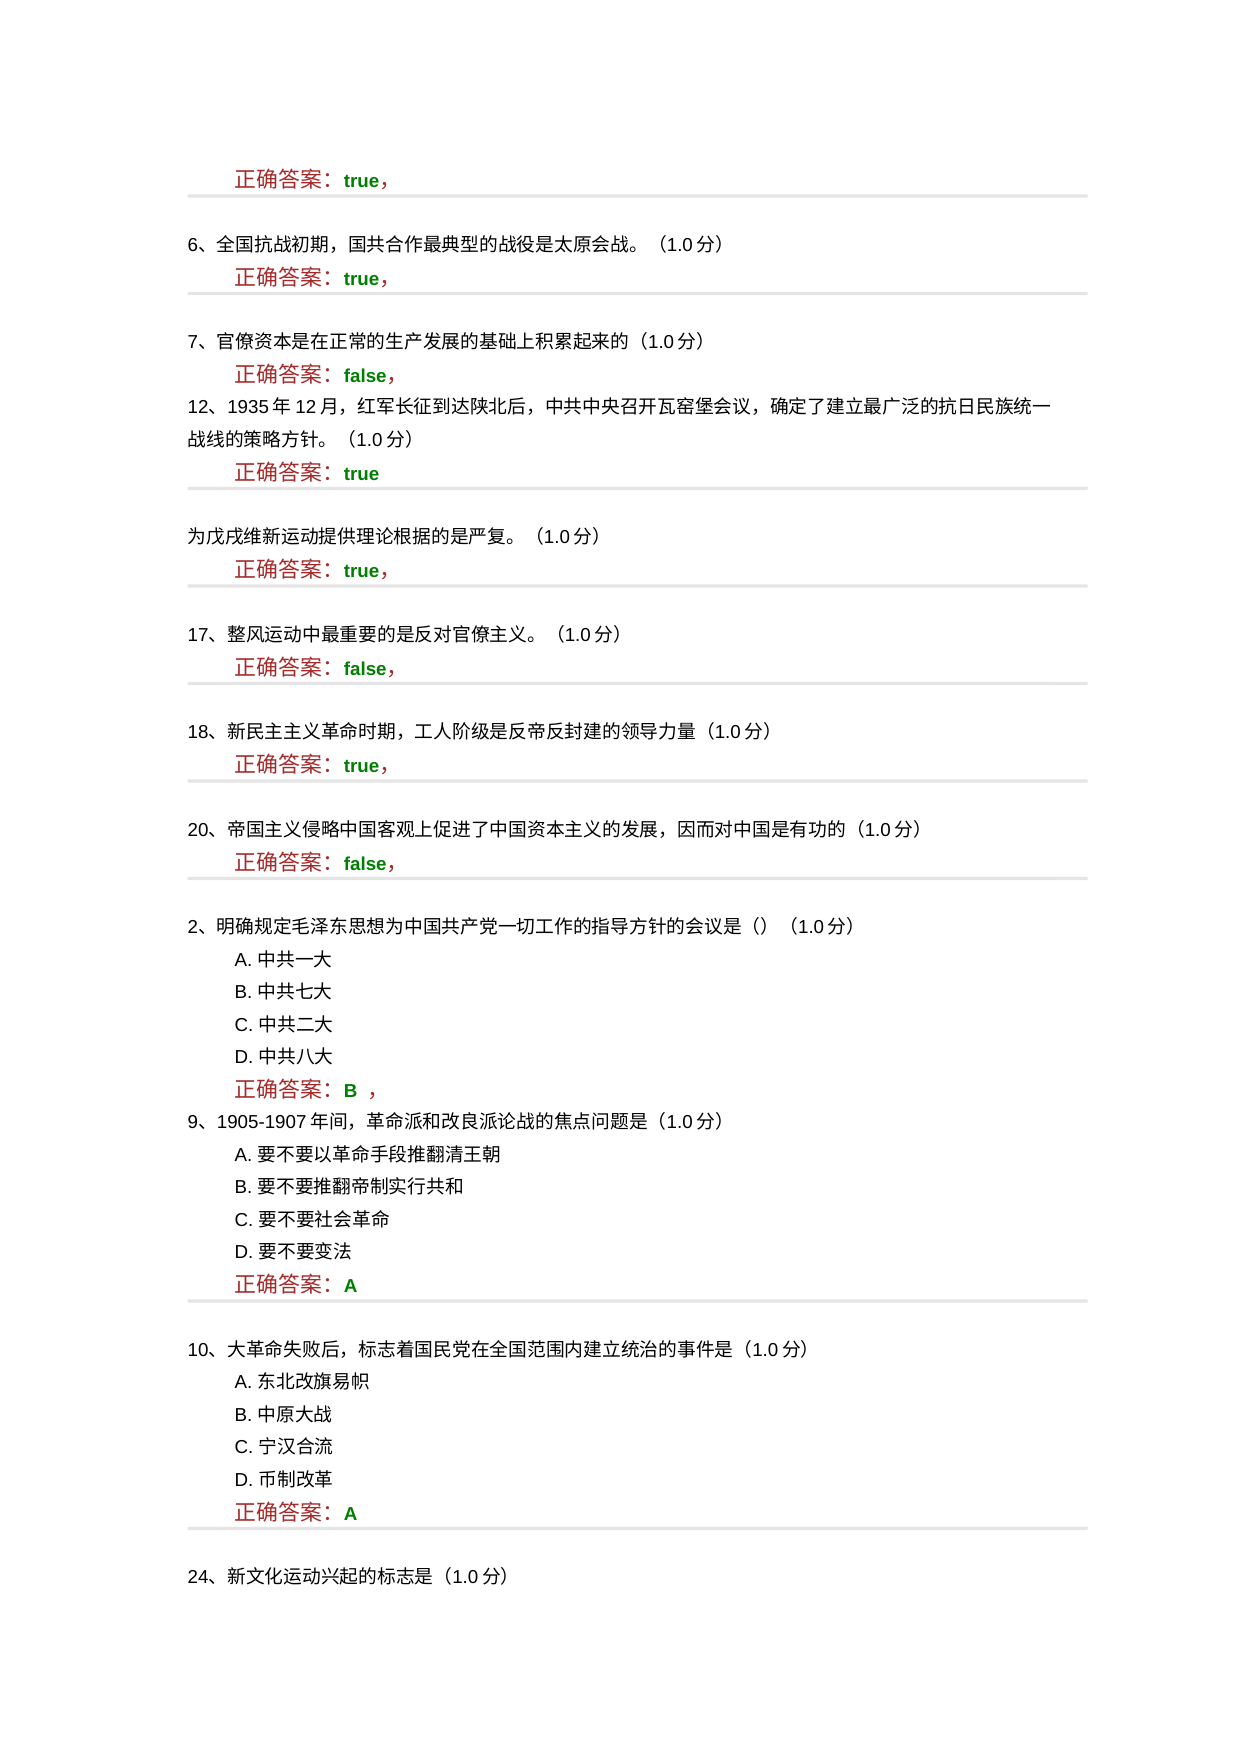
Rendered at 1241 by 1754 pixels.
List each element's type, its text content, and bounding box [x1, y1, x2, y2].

text 20、帝国主义侵略中国客观上促进了中国资本主义的发展，因而对中国是有功的（1.0分） [187, 812, 1053, 844]
text 正确答案：A [234, 1494, 1053, 1526]
text 正确答案：true， [234, 162, 1053, 194]
text 正确答案：true， [234, 747, 1053, 779]
text 正确答案：A [234, 1267, 1053, 1299]
text 6、全国抗战初期，国共合作最典型的战役是太原会战。（1.0分） [187, 227, 1053, 259]
text 正确答案：true， [234, 259, 1053, 291]
text 10、大革命失败后，标志着国民党在全国范围内建立统治的事件是（1.0分） [187, 1332, 1053, 1364]
text 正确答案：false， [234, 357, 1053, 389]
text 7、官僚资本是在正常的生产发展的基础上积累起来的（1.0分） [187, 324, 1053, 357]
text 正确答案：true [234, 454, 1053, 486]
text 24、新文化运动兴起的标志是（1.0分） [187, 1559, 1053, 1592]
text 正确答案：B ， [234, 1072, 1053, 1104]
text 正确答案：false， [234, 649, 1053, 681]
text 12、1935年12月，红军长征到达陕北后，中共中央召开瓦窑堡会议，确定了建立最广泛的抗日民族统一战线的策略方针。（1.0分） [187, 389, 1053, 454]
text 正确答案：true， [234, 552, 1053, 584]
text A. 要不要以革命手段推翻清王朝 B. 要不要推翻帝制实行共和 C. 要不要社会革命 D. 要不要变法 [234, 1137, 1053, 1267]
text A. 东北改旗易帜 B. 中原大战 C. 宁汉合流 D. 币制改革 [234, 1364, 1053, 1494]
text 正确答案：false， [234, 844, 1053, 876]
text 9、1905-1907年间，革命派和改良派论战的焦点问题是（1.0分） [187, 1104, 1053, 1137]
text 18、新民主主义革命时期，工人阶级是反帝反封建的领导力量（1.0分） [187, 714, 1053, 747]
text 2、明确规定毛泽东思想为中国共产党一切工作的指导方针的会议是（）（1.0分） [187, 909, 1053, 942]
text 17、整风运动中最重要的是反对官僚主义。（1.0分） [187, 617, 1053, 649]
text A. 中共一大 B. 中共七大 C. 中共二大 D. 中共八大 [234, 942, 1053, 1072]
text 为戊戌维新运动提供理论根据的是严复。（1.0分） [187, 519, 1053, 552]
